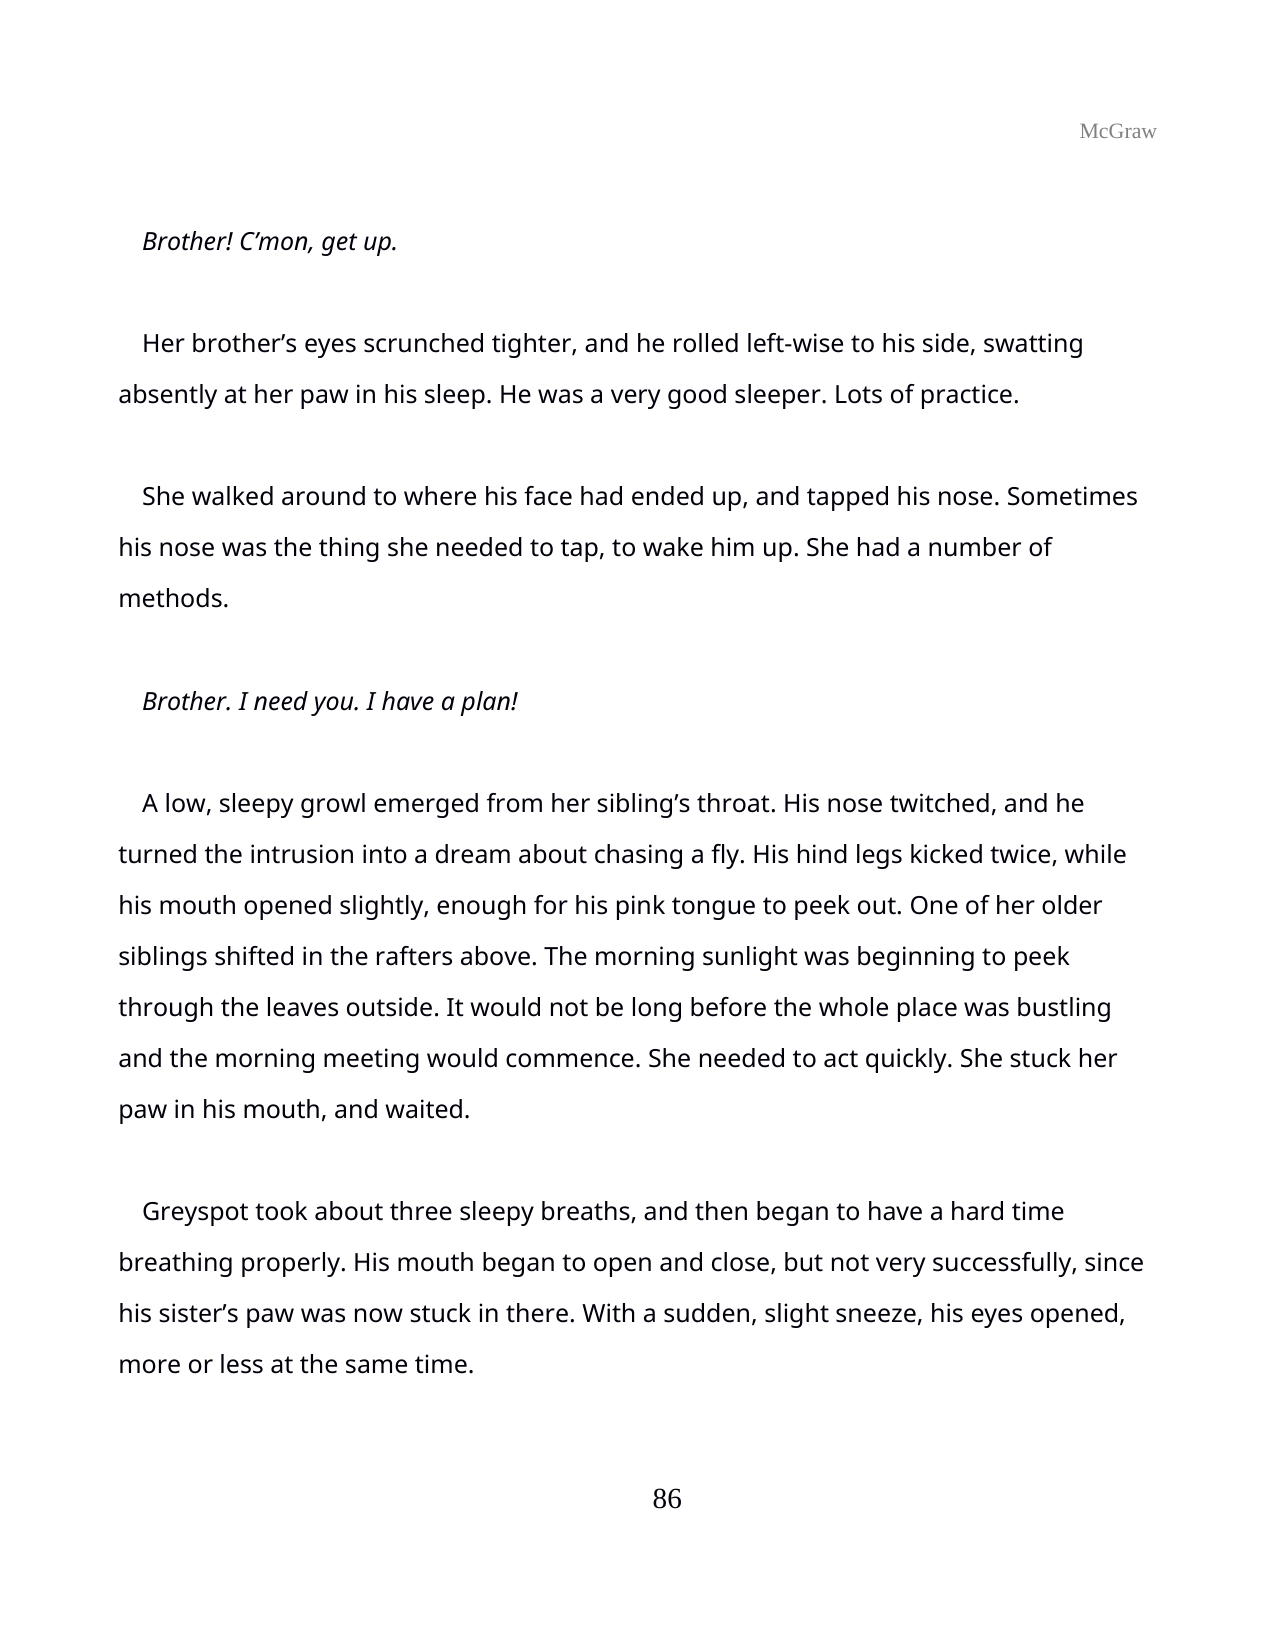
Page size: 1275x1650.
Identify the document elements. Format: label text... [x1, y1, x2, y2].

text Greyspot took about three sleepy breaths, and then began to have a hard time breathing properly. His mouth began to open and close, but not very successfully, since his sister’s paw was now stuck in there. With a sudden, slight sneeze, his eyes opened, more or less at the same time. [118, 1193, 1157, 1381]
text Brother! C’mon, get up. [118, 224, 1157, 258]
text A low, sleepy growl emerged from her sibling’s throat. His nose twitched, and he turned the intrusion into a dream about chasing a fly. His hind legs kicked twice, while his mouth opened slightly, enough for his pink tongue to peek out. One of her older siblings shifted in the rafters above. The morning sunlight was beginning to peek through the leaves outside. It would not be long before the whole place was bustling and the morning meeting would commence. She needed to act quickly. She stuck her paw in his mouth, and waited. [118, 785, 1157, 1126]
text She walked around to where his face had ended up, and tapped his nose. Sometimes his nose was the thing she needed to tap, to wake him up. She had a number of methods. [118, 479, 1157, 615]
text Brother. I need you. I have a plan! [118, 683, 1157, 717]
text Her brother’s eyes scrunched tighter, and he rolled left-wise to his side, swatting absently at her paw in his sleep. He was a very good sleeper. Lots of practice. [118, 326, 1157, 411]
